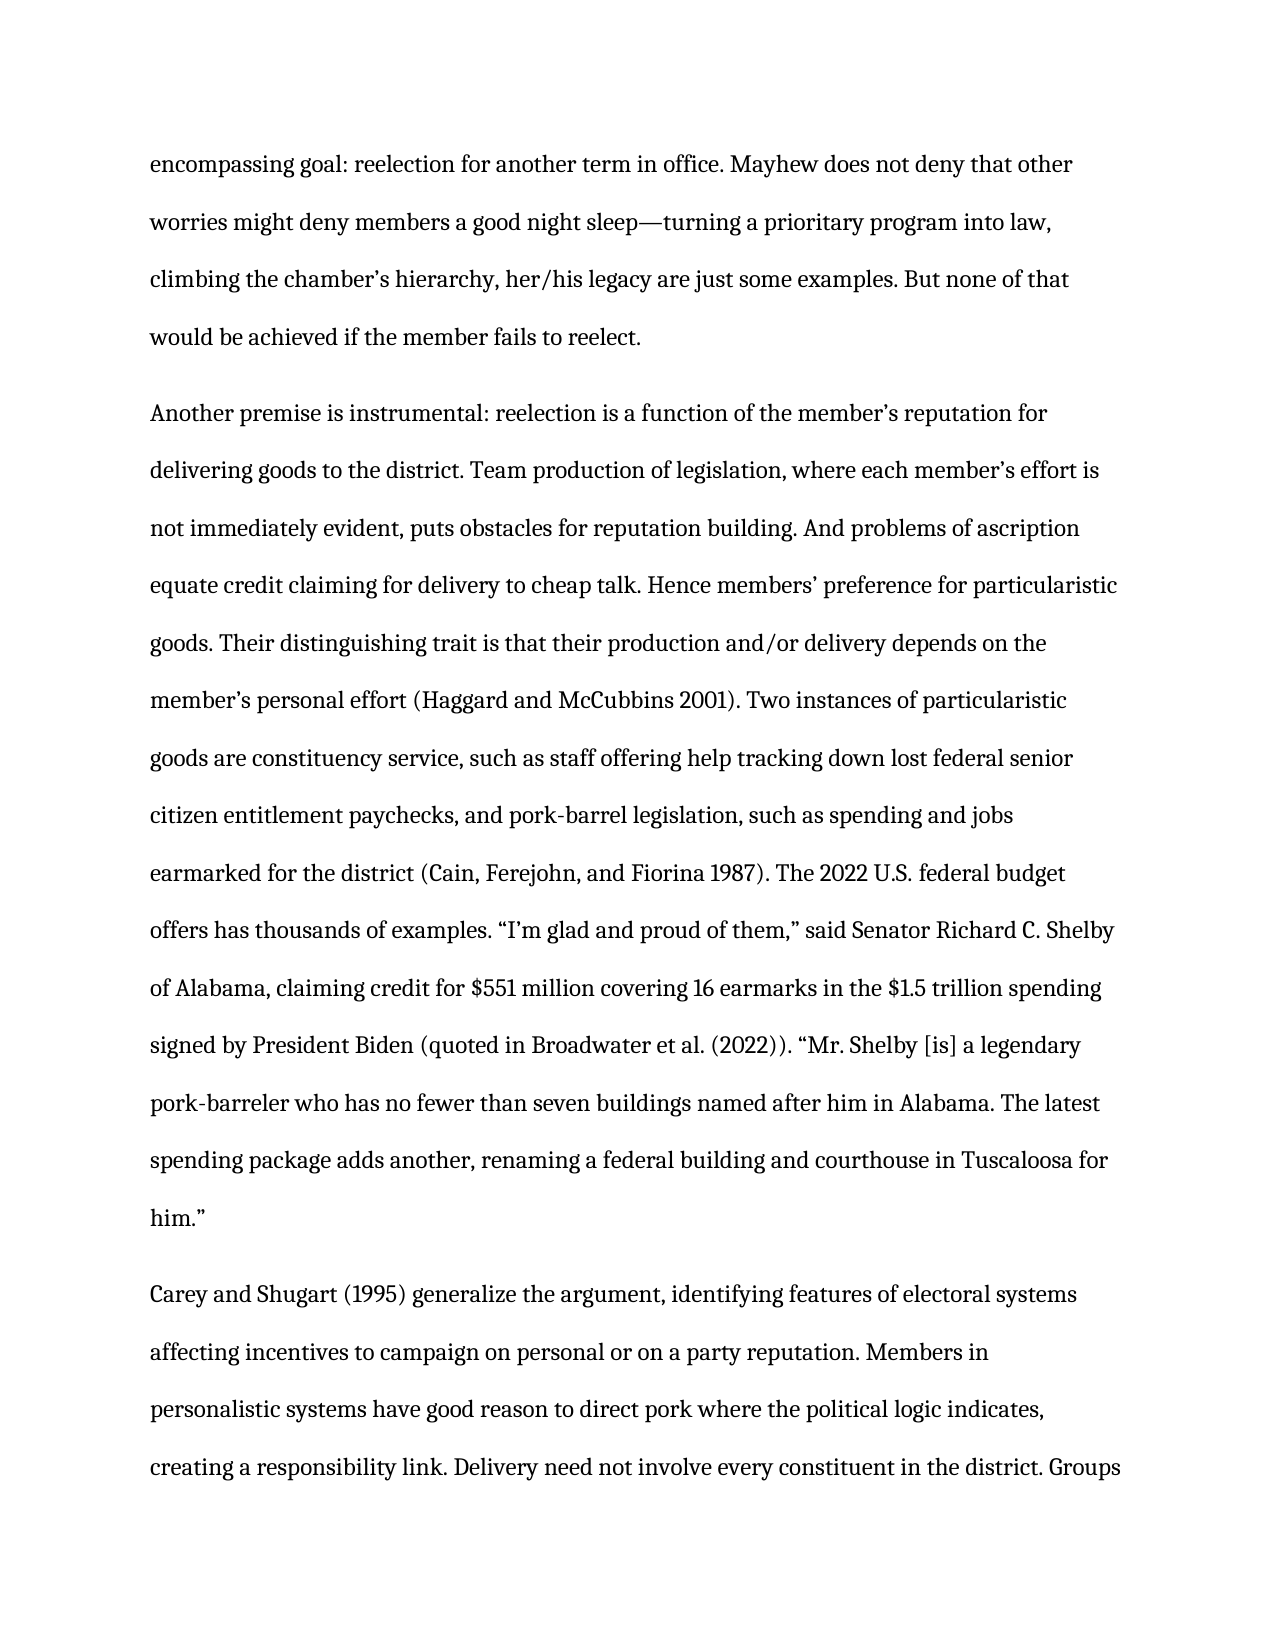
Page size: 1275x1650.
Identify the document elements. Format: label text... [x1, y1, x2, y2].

text Another premise is instrumental: reelection is a function of the member’s reputation for delivering goods to the district. Team production of legislation, where each member’s effort is not immediately evident, puts obstacles for reputation building. And problems of ascription equate credit claiming for delivery to cheap talk. Hence members’ preference for particularistic goods. Their distinguishing trait is that their production and/or delivery depends on the member’s personal effort (Haggard and McCubbins 2001). Two instances of particularistic goods are constituency service, such as staff offering help tracking down lost federal senior citizen entitlement paychecks, and pork-barrel legislation, such as spending and jobs earmarked for the district (Cain, Ferejohn, and Fiorina 1987). The 2022 U.S. federal budget offers has thousands of examples. “I’m glad and proud of them,” said Senator Richard C. Shelby of Alabama, claiming credit for $551 million covering 16 earmarks in the $1.5 trillion spending signed by President Biden (quoted in Broadwater et al. (2022)). “Mr. Shelby [is] a legendary pork-barreler who has no fewer than seven buildings named after him in Alabama. The latest spending package adds another, renaming a federal building and courthouse in Tuscaloosa for him.” [150, 399, 1125, 1232]
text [150, 1280, 1125, 1481]
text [150, 150, 1125, 351]
